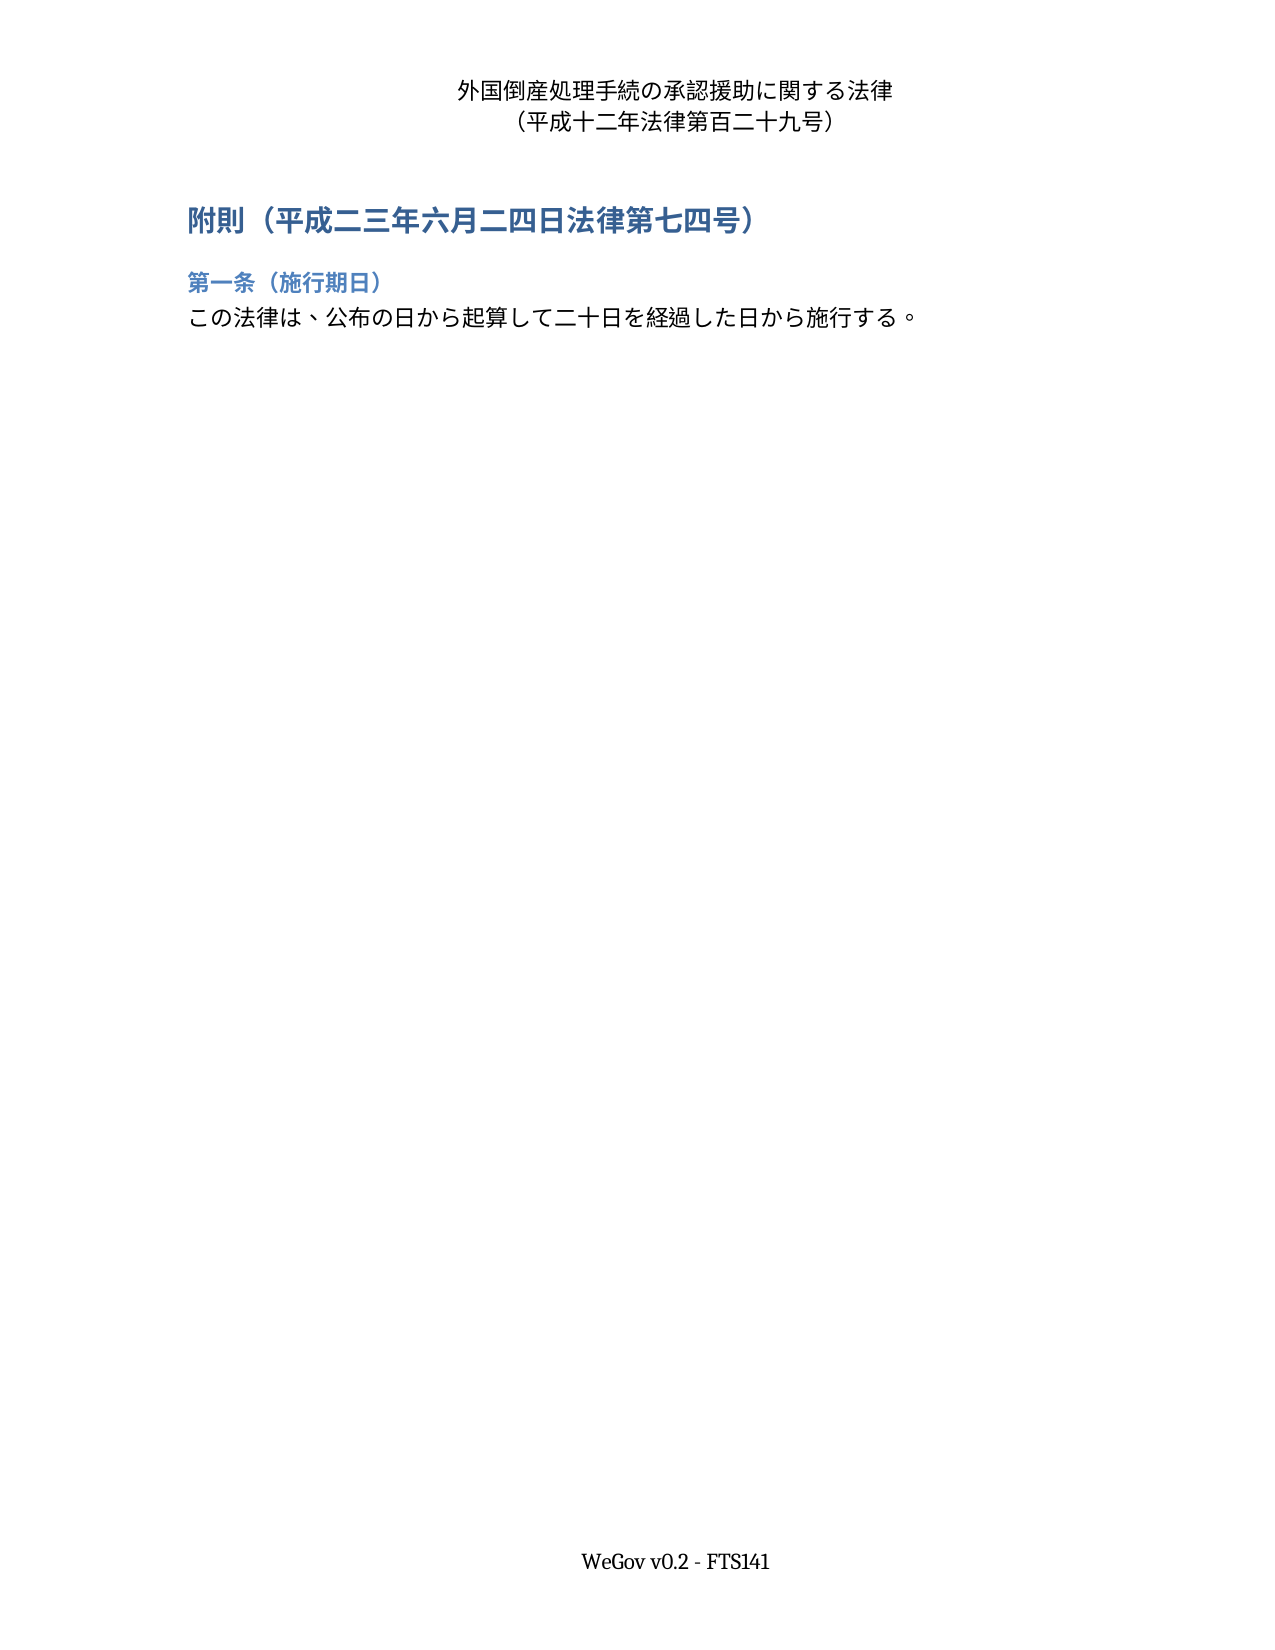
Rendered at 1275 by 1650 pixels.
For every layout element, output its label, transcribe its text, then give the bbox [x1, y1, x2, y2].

subtitle 附則（平成二三年六月二四日法律第七四号） [187, 200, 1087, 240]
subtitle 第一条（施行期日） [187, 266, 1087, 298]
text この法律は、公布の日から起算して二十日を経過した日から施行する。 [187, 302, 1087, 334]
